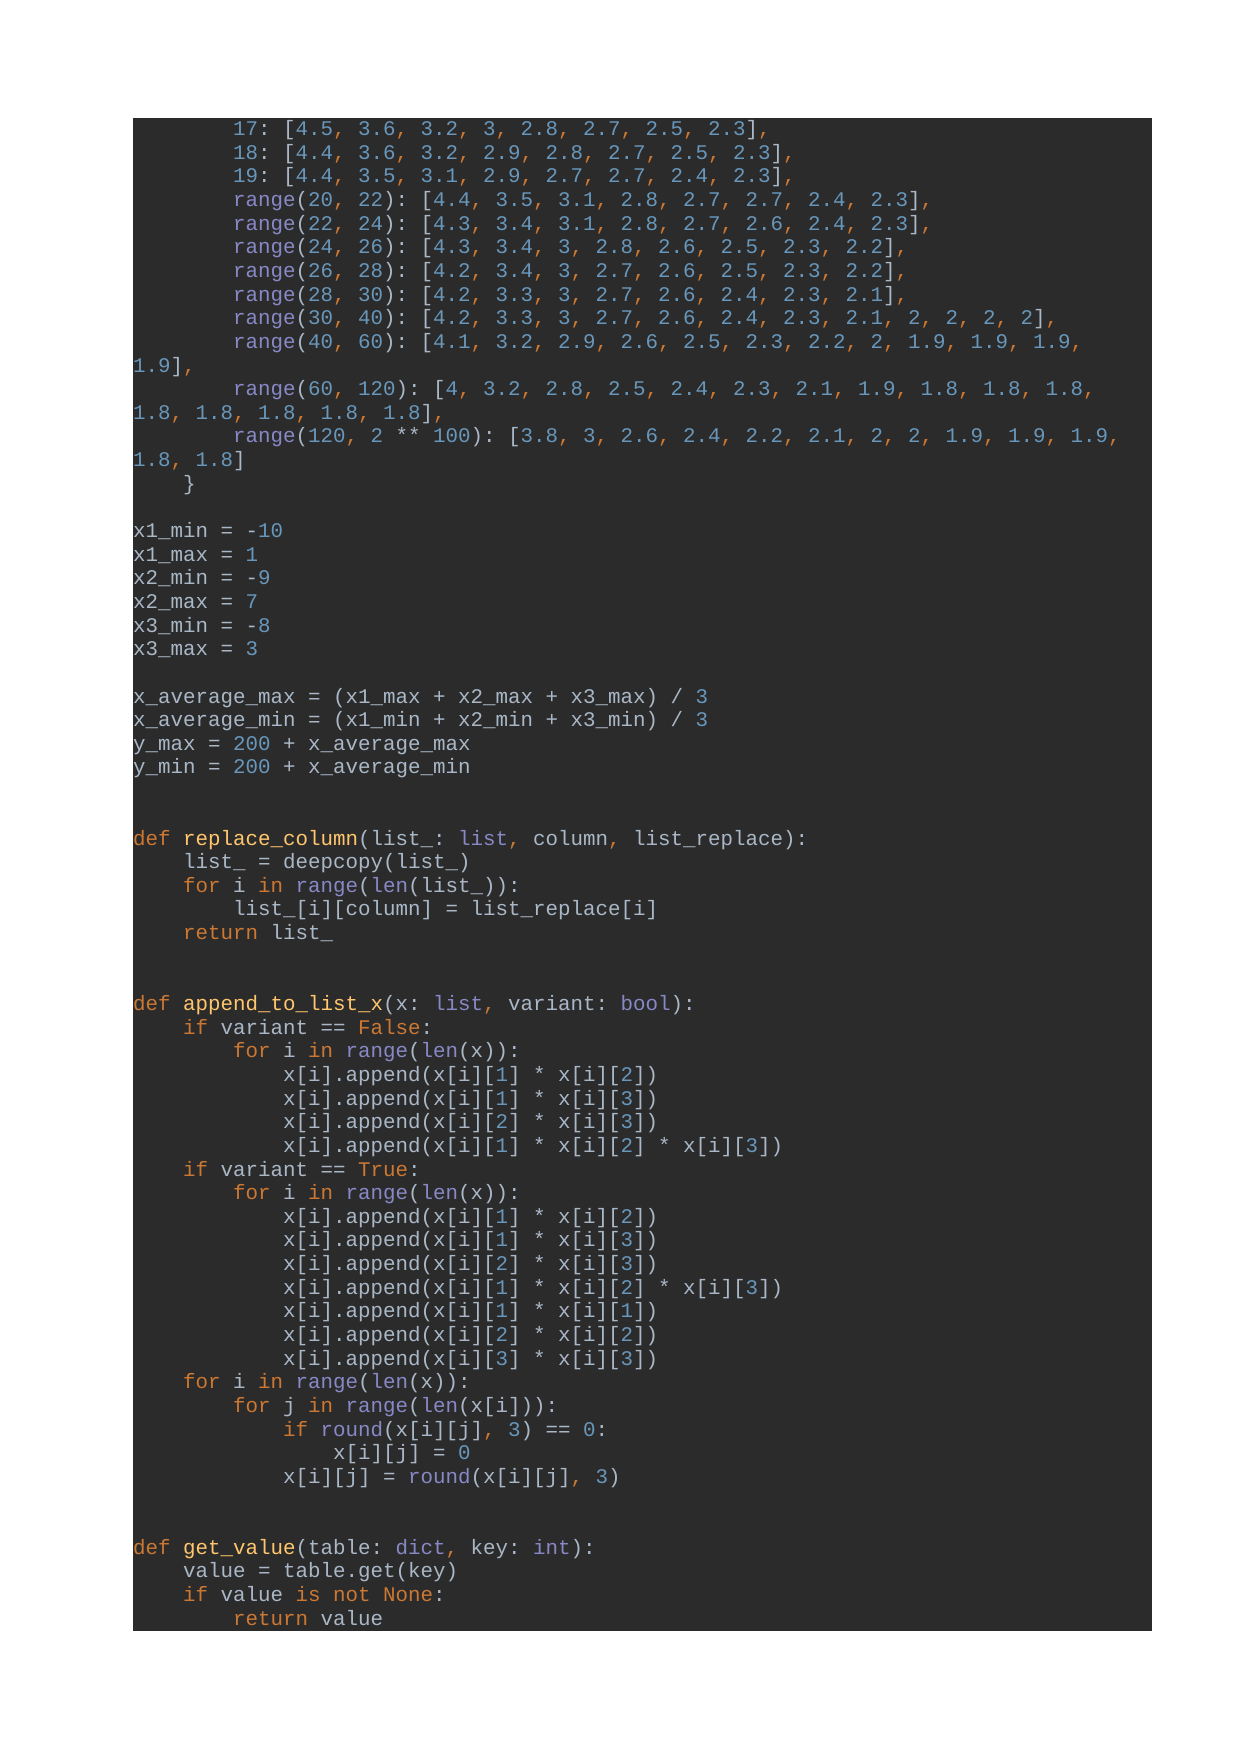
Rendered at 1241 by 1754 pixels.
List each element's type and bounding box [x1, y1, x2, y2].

text [133, 118, 1152, 1631]
